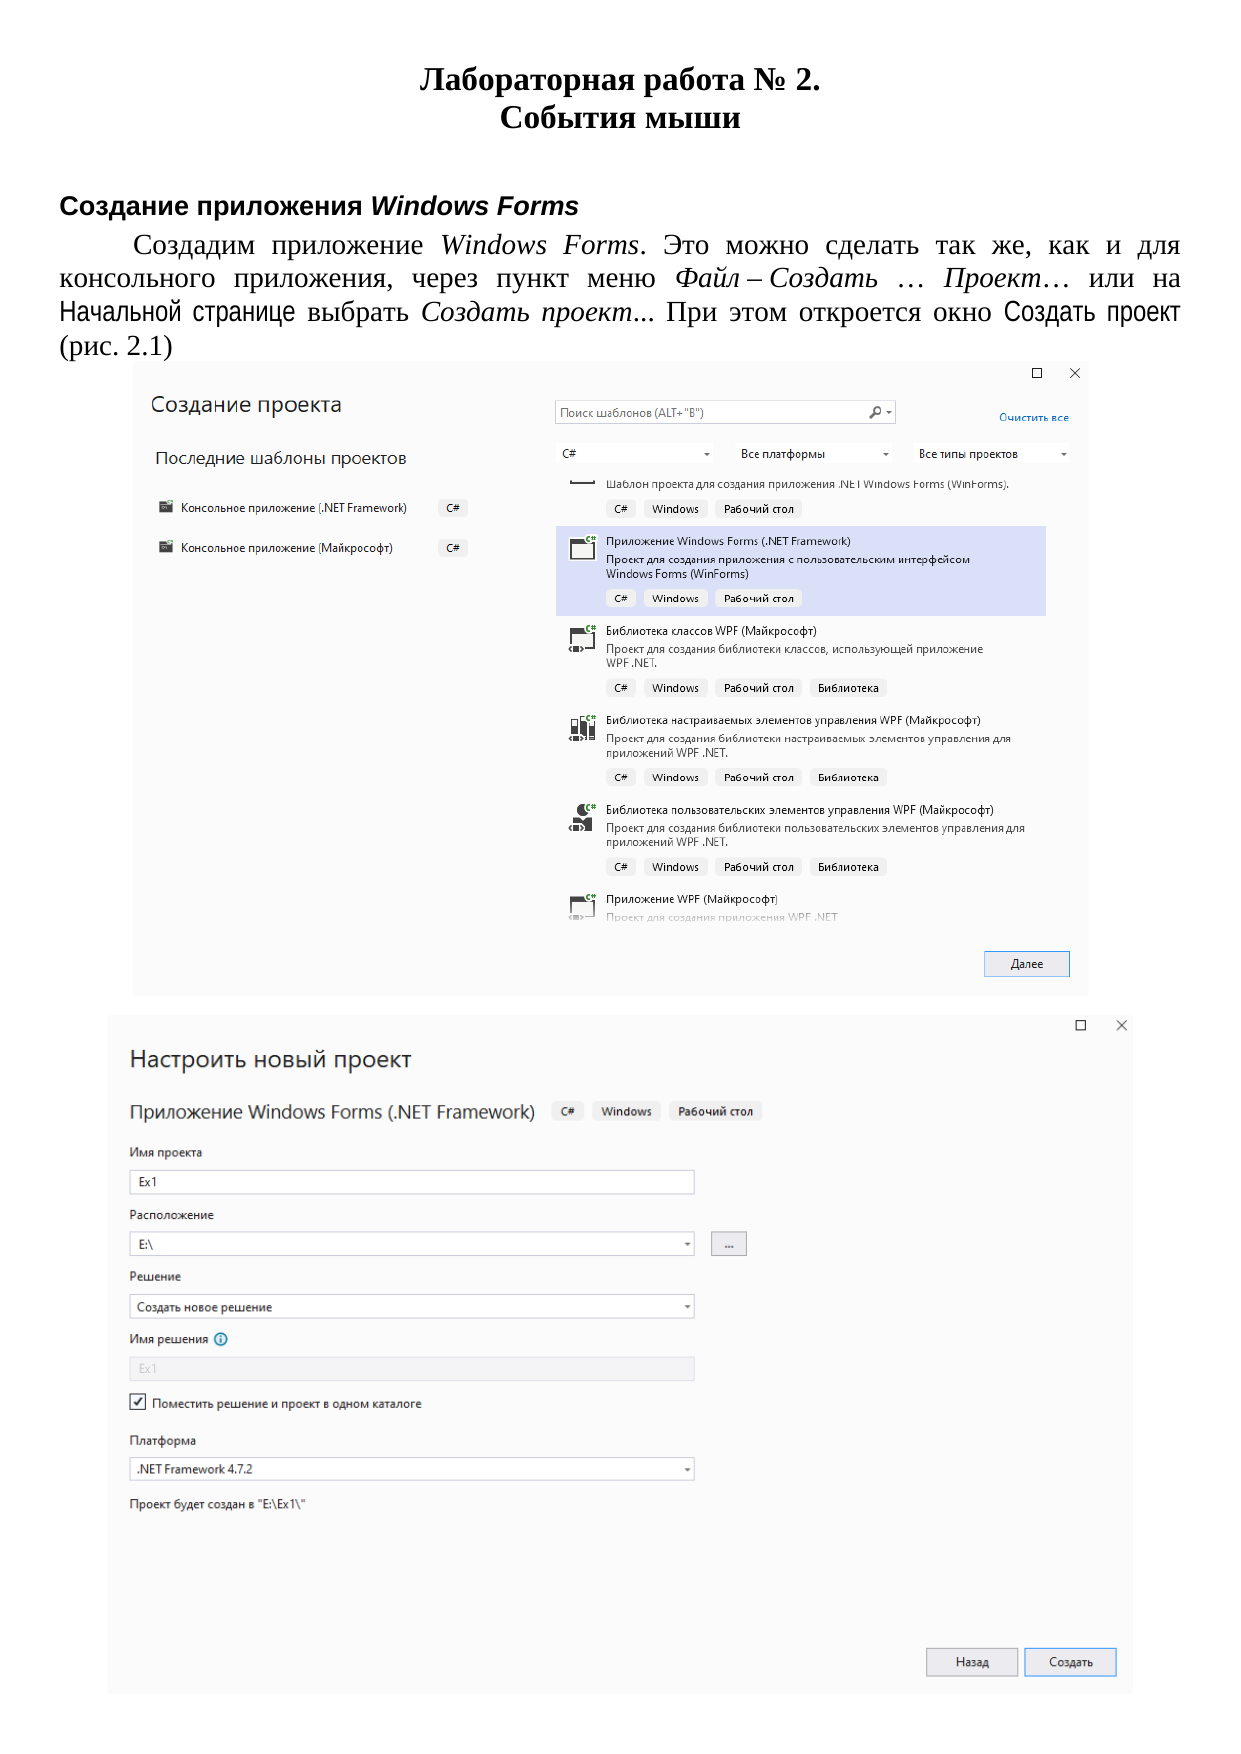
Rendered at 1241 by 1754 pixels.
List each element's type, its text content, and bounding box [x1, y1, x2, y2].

subtitle Создание приложения Windows Forms [59, 189, 1181, 221]
subtitle Лабораторная работа № 2. События мыши [59, 59, 1181, 136]
text Создадим приложение Windows Forms. Это можно сделать так же, как и для консольного приложения, через пункт меню Файл – Создать … Проект… или на Начальной странице выбрать Создать проект... При этом откроется окно Создать проект (рис. 2.1) [59, 227, 1181, 361]
picture [107, 1015, 1133, 1694]
picture [132, 361, 1089, 996]
